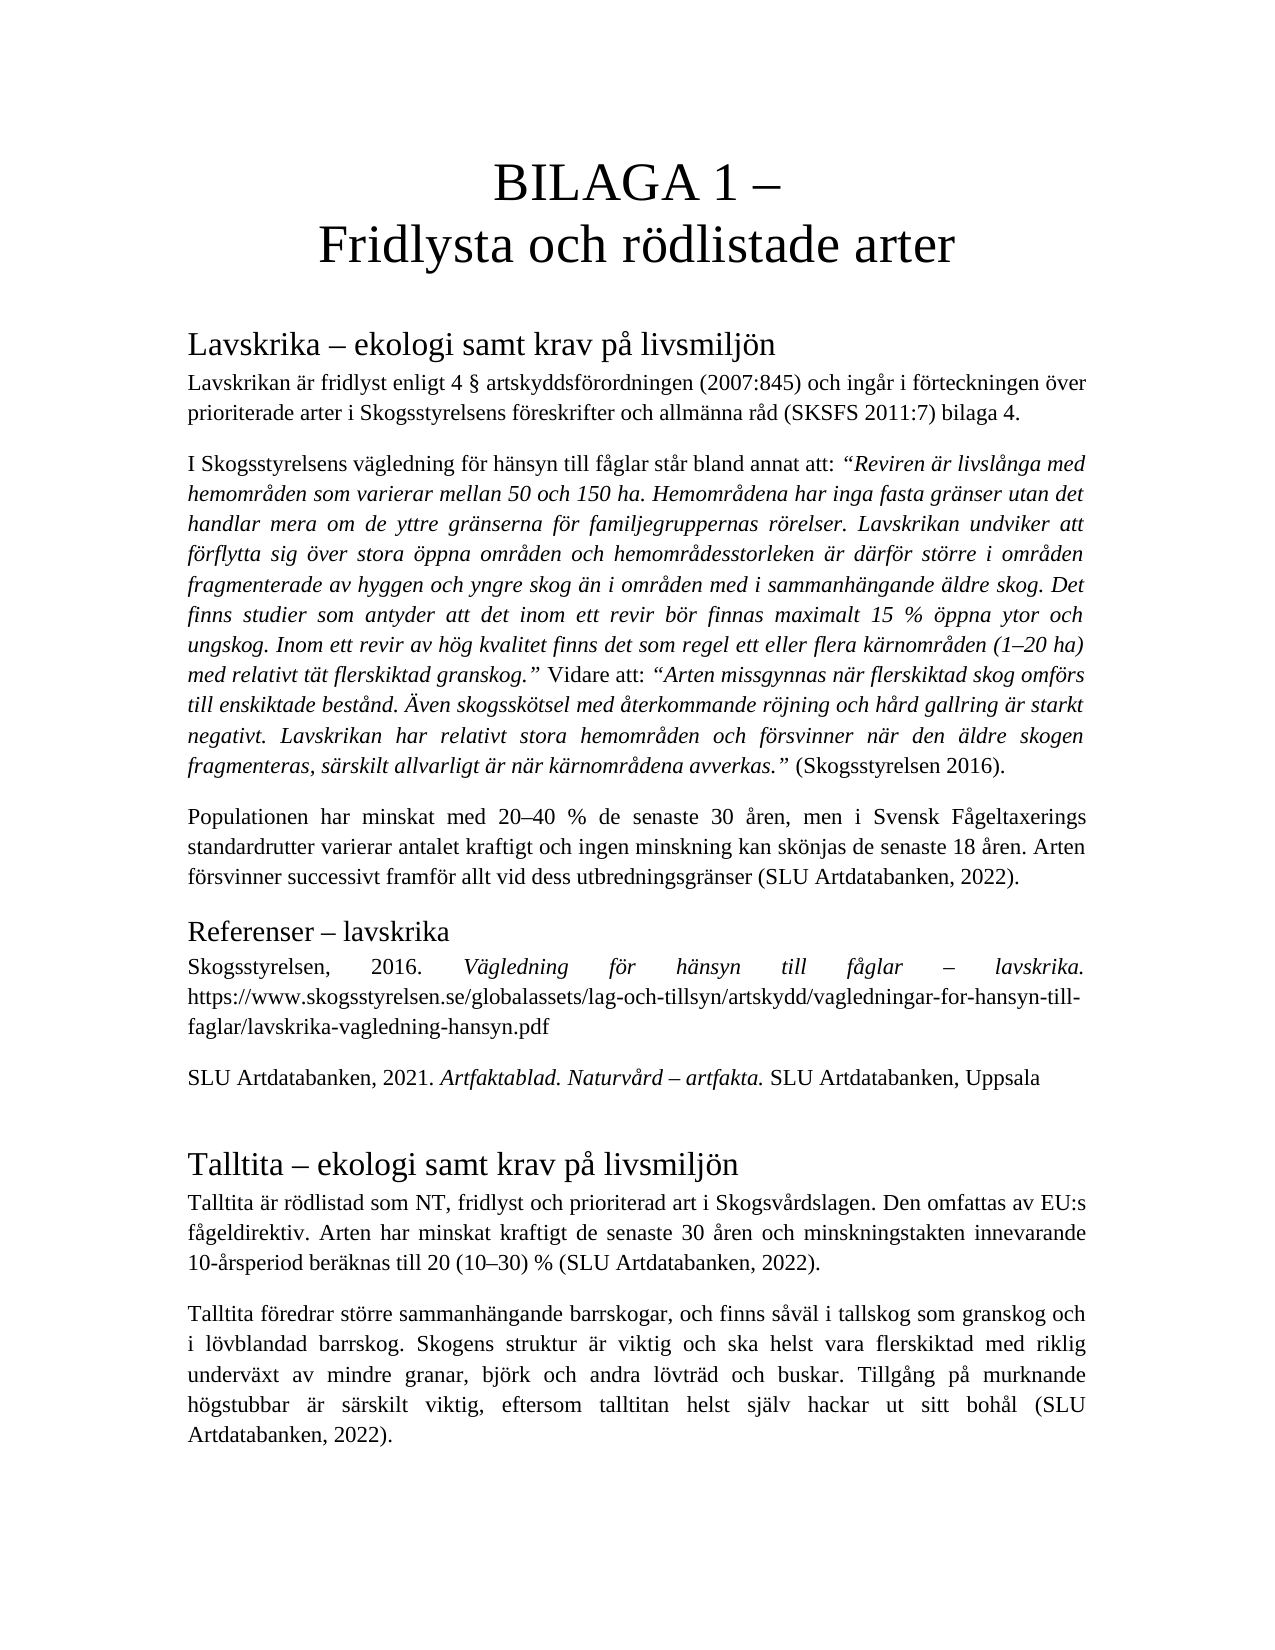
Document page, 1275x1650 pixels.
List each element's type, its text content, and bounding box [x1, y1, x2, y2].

text Skogsstyrelsen, 2016. Vägledning för hänsyn till fåglar – lavskrika. https://www.skogsstyrelsen.se/globalassets/lag-och-tillsyn/artskydd/vagledningar-for-hansyn-till-faglar/lavskrika-vagledning-hansyn.pdf [187, 953, 1087, 1040]
subtitle Referenser – lavskrika [187, 914, 1087, 948]
text Talltita föredrar större sammanhängande barrskogar, och finns såväl i tallskog som granskog och i lövblandad barrskog. Skogens struktur är viktig och ska helst vara flerskiktad med riklig underväxt av mindre granar, björk och andra lövträd och buskar. Tillgång på murknande högstubbar är särskilt viktig, eftersom talltitan helst själv hackar ut sitt bohål (SLU Artdatabanken, 2022). [187, 1300, 1087, 1447]
subtitle Lavskrika – ekologi samt krav på livsmiljön [187, 324, 1087, 363]
text SLU Artdatabanken, 2021. Artfaktablad. Naturvård – artfakta. SLU Artdatabanken, Uppsala [187, 1064, 1087, 1091]
text I Skogsstyrelsens vägledning för hänsyn till fåglar står bland annat att: “Reviren är livslånga med hemområden som varierar mellan 50 och 150 ha. Hemområdena har inga fasta gränser utan det handlar mera om de yttre gränserna för familjegruppernas rörelser. Lavskrikan undviker att förflytta sig över stora öppna områden och hemområdesstorleken är därför större i områden fragmenterade av hyggen och yngre skog än i områden med i sammanhängande äldre skog. Det finns studier som antyder att det inom ett revir bör finnas maximalt 15 % öppna ytor och ungskog. Inom ett revir av hög kvalitet finns det som regel ett eller flera kärnområden (1–20 ha) med relativt tät flerskiktad granskog.” Vidare att: “Arten missgynnas när flerskiktad skog omförs till enskiktade bestånd. Även skogsskötsel med återkommande röjning och hård gallring är starkt negativt. Lavskrikan har relativt stora hemområden och försvinner när den äldre skogen fragmenteras, särskilt allvarligt är när kärnområdena avverkas.” (Skogsstyrelsen 2016). [187, 450, 1087, 778]
subtitle Talltita – ekologi samt krav på livsmiljön [187, 1145, 1087, 1183]
text Talltita är rödlistad som NT, fridlyst och prioriterad art i Skogsvårdslagen. Den omfattas av EU:s fågeldirektiv. Arten har minskat kraftigt de senaste 30 åren och minskningstakten innevarande 10-årsperiod beräknas till 20 (10–30) % (SLU Artdatabanken, 2022). [187, 1189, 1087, 1276]
text Populationen har minskat med 20–40 % de senaste 30 åren, men i Svensk Fågeltaxerings standardrutter varierar antalet kraftigt och ingen minskning kan skönjas de senaste 18 åren. Arten försvinner successivt framför allt vid dess utbredningsgränser (SLU Artdatabanken, 2022). [187, 803, 1087, 890]
text Lavskrikan är fridlyst enligt 4 § artskyddsförordningen (2007:845) och ingår i förteckningen över prioriterade arter i Skogsstyrelsens föreskrifter och allmänna råd (SKSFS 2011:7) bilaga 4. [187, 369, 1087, 425]
title BILAGA 1 – Fridlysta och rödlistade arter [187, 150, 1087, 274]
